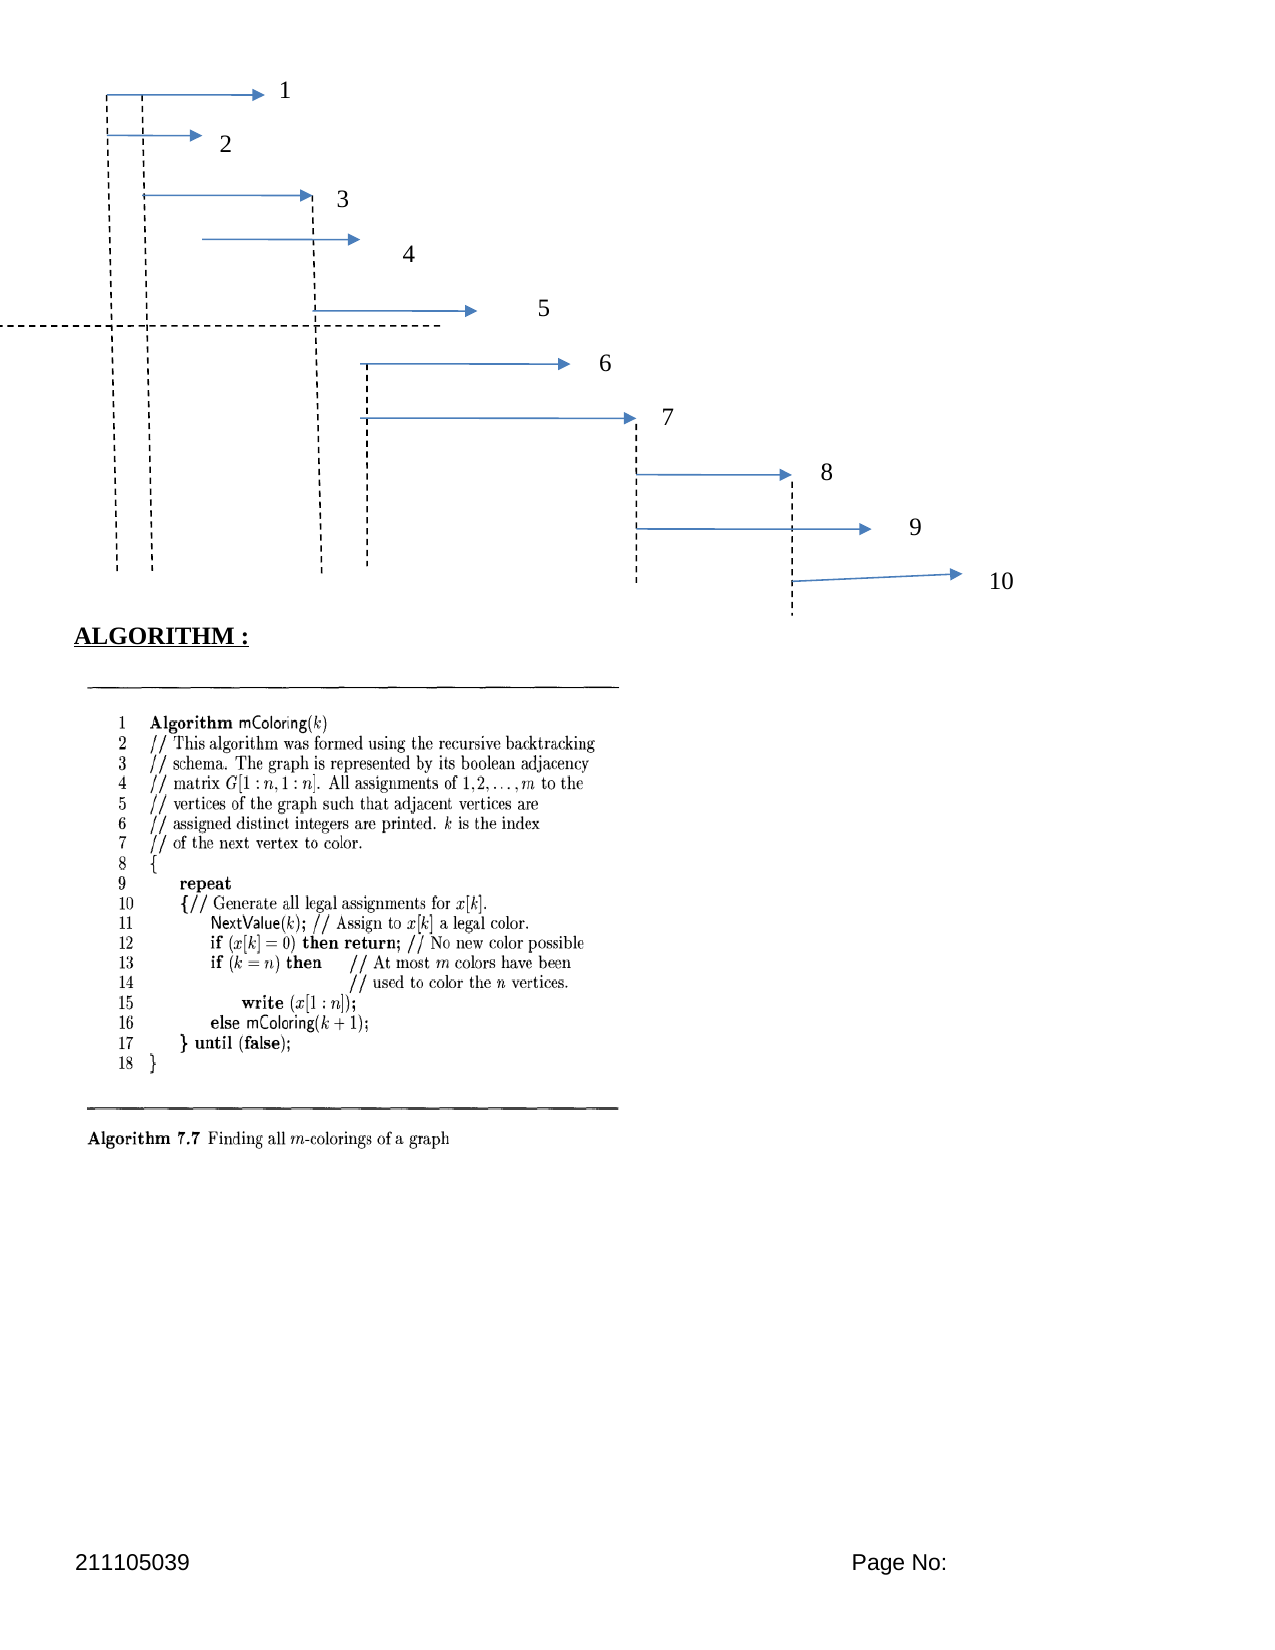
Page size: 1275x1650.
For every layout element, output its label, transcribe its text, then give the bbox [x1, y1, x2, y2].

text 6 [73, 348, 1200, 377]
text 10 [73, 566, 1200, 595]
text 2 [73, 129, 1200, 158]
picture [73, 675, 636, 1165]
text 4 [73, 239, 1200, 267]
text 1 [73, 75, 1200, 104]
text 7 [73, 402, 1200, 431]
text 9 [73, 512, 1200, 540]
text 3 [73, 184, 1200, 213]
text 5 [73, 293, 1200, 322]
text 8 [73, 457, 1200, 486]
text ALGORITHM : [73, 621, 1200, 649]
